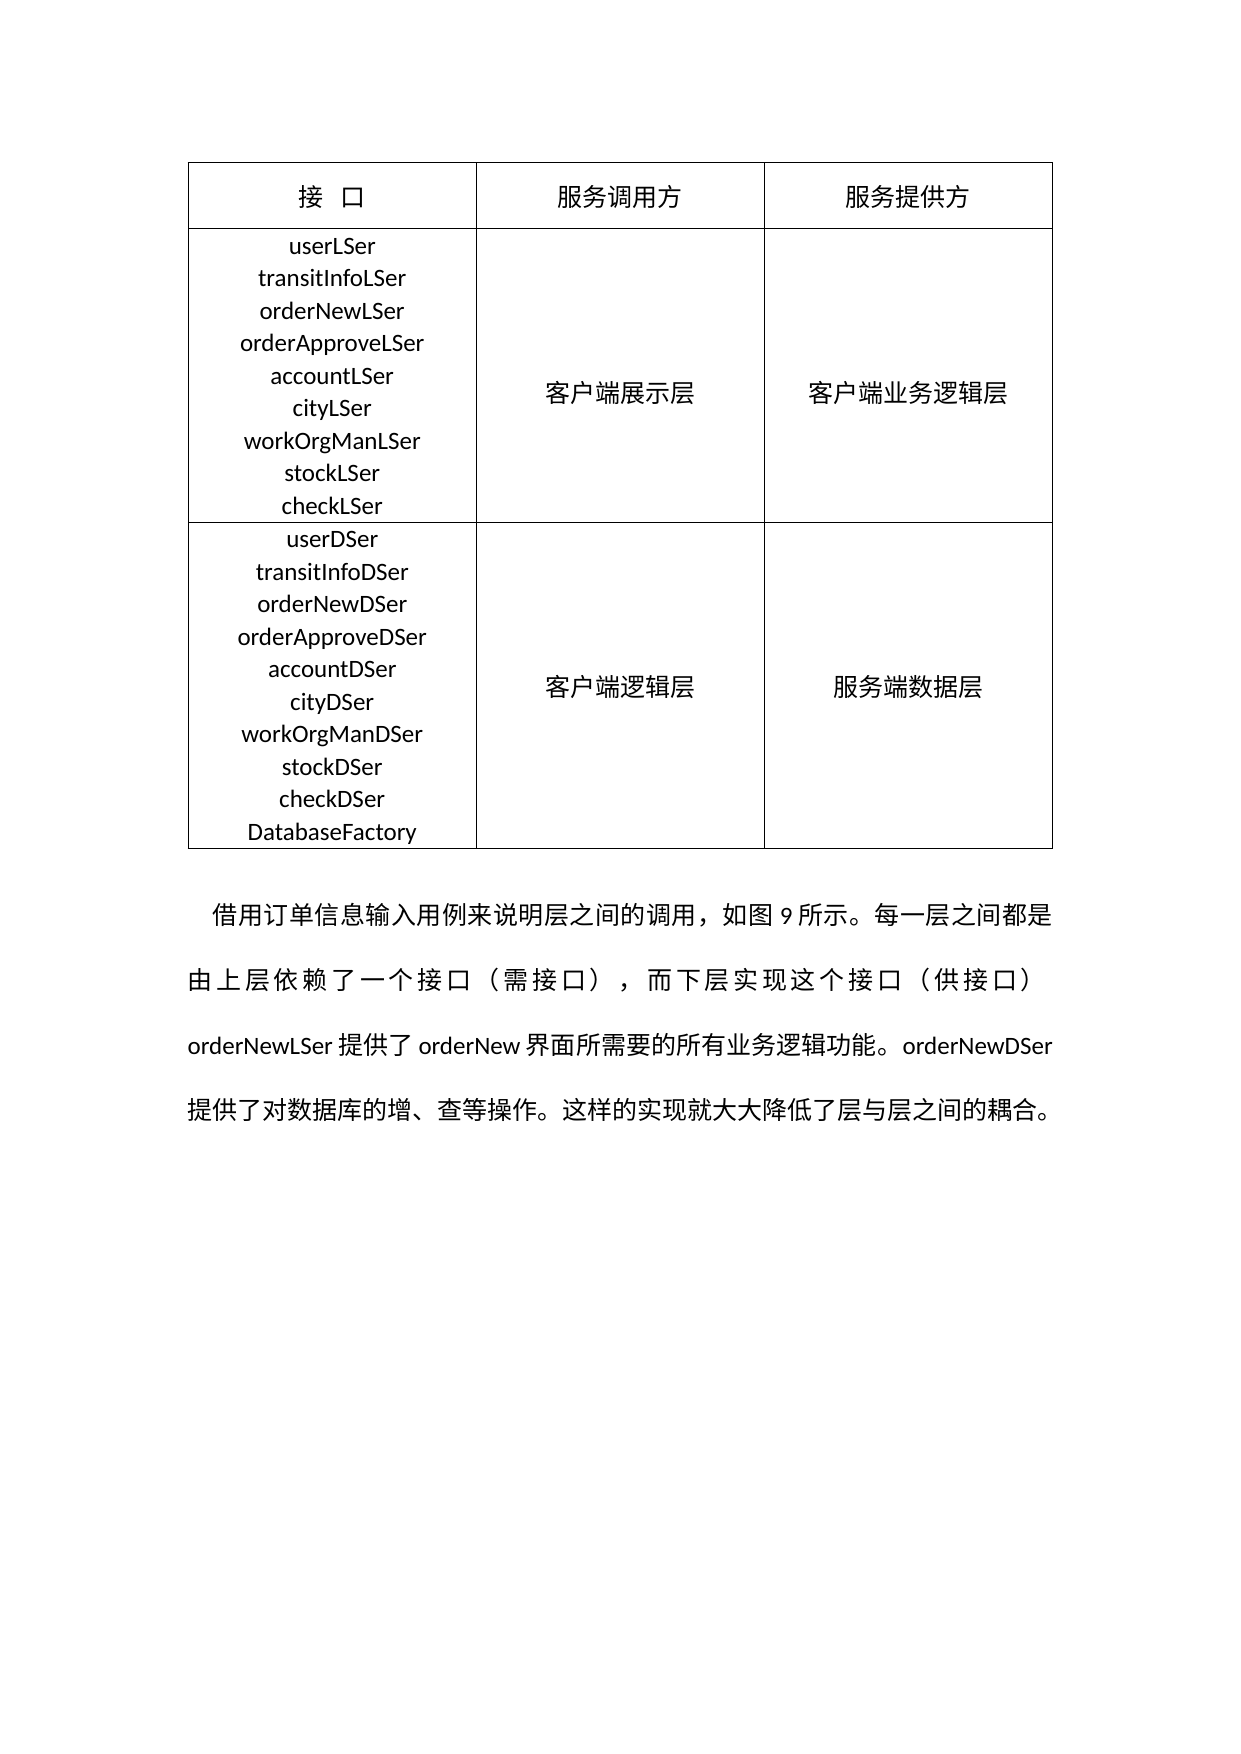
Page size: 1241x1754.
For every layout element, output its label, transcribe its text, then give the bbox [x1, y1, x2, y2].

table_cell 服务端数据层 [765, 523, 1052, 848]
table_cell userDSer transitInfoDSer orderNewDSer orderApproveDSer accountDSer cityDSer workOrgManDSer stockDSer checkDSer DatabaseFactory [189, 523, 476, 848]
table_header 服务提供方 [765, 163, 1052, 228]
table_cell 客户端逻辑层 [477, 523, 764, 848]
text 借用订单信息输入用例来说明层之间的调用，如图9所示。每一层之间都是由上层依赖了一个接口（需接口），而下层实现这个接口（供接口）。orderNewLSer提供了orderNew界面所需要的所有业务逻辑功能。orderNewDSer提供了对数据库的增、查等操作。这样的实现就大大降低了层与层之间的耦合。 [187, 881, 1053, 1141]
table_cell 客户端展示层 [477, 229, 764, 522]
table_cell userLSer transitInfoLSer orderNewLSer orderApproveLSer accountLSer cityLSer workOrgManLSer stockLSer checkLSer [189, 229, 476, 522]
table_cell 客户端业务逻辑层 [765, 229, 1052, 522]
table_header 接 口 [189, 163, 476, 228]
table_header 服务调用方 [477, 163, 764, 228]
